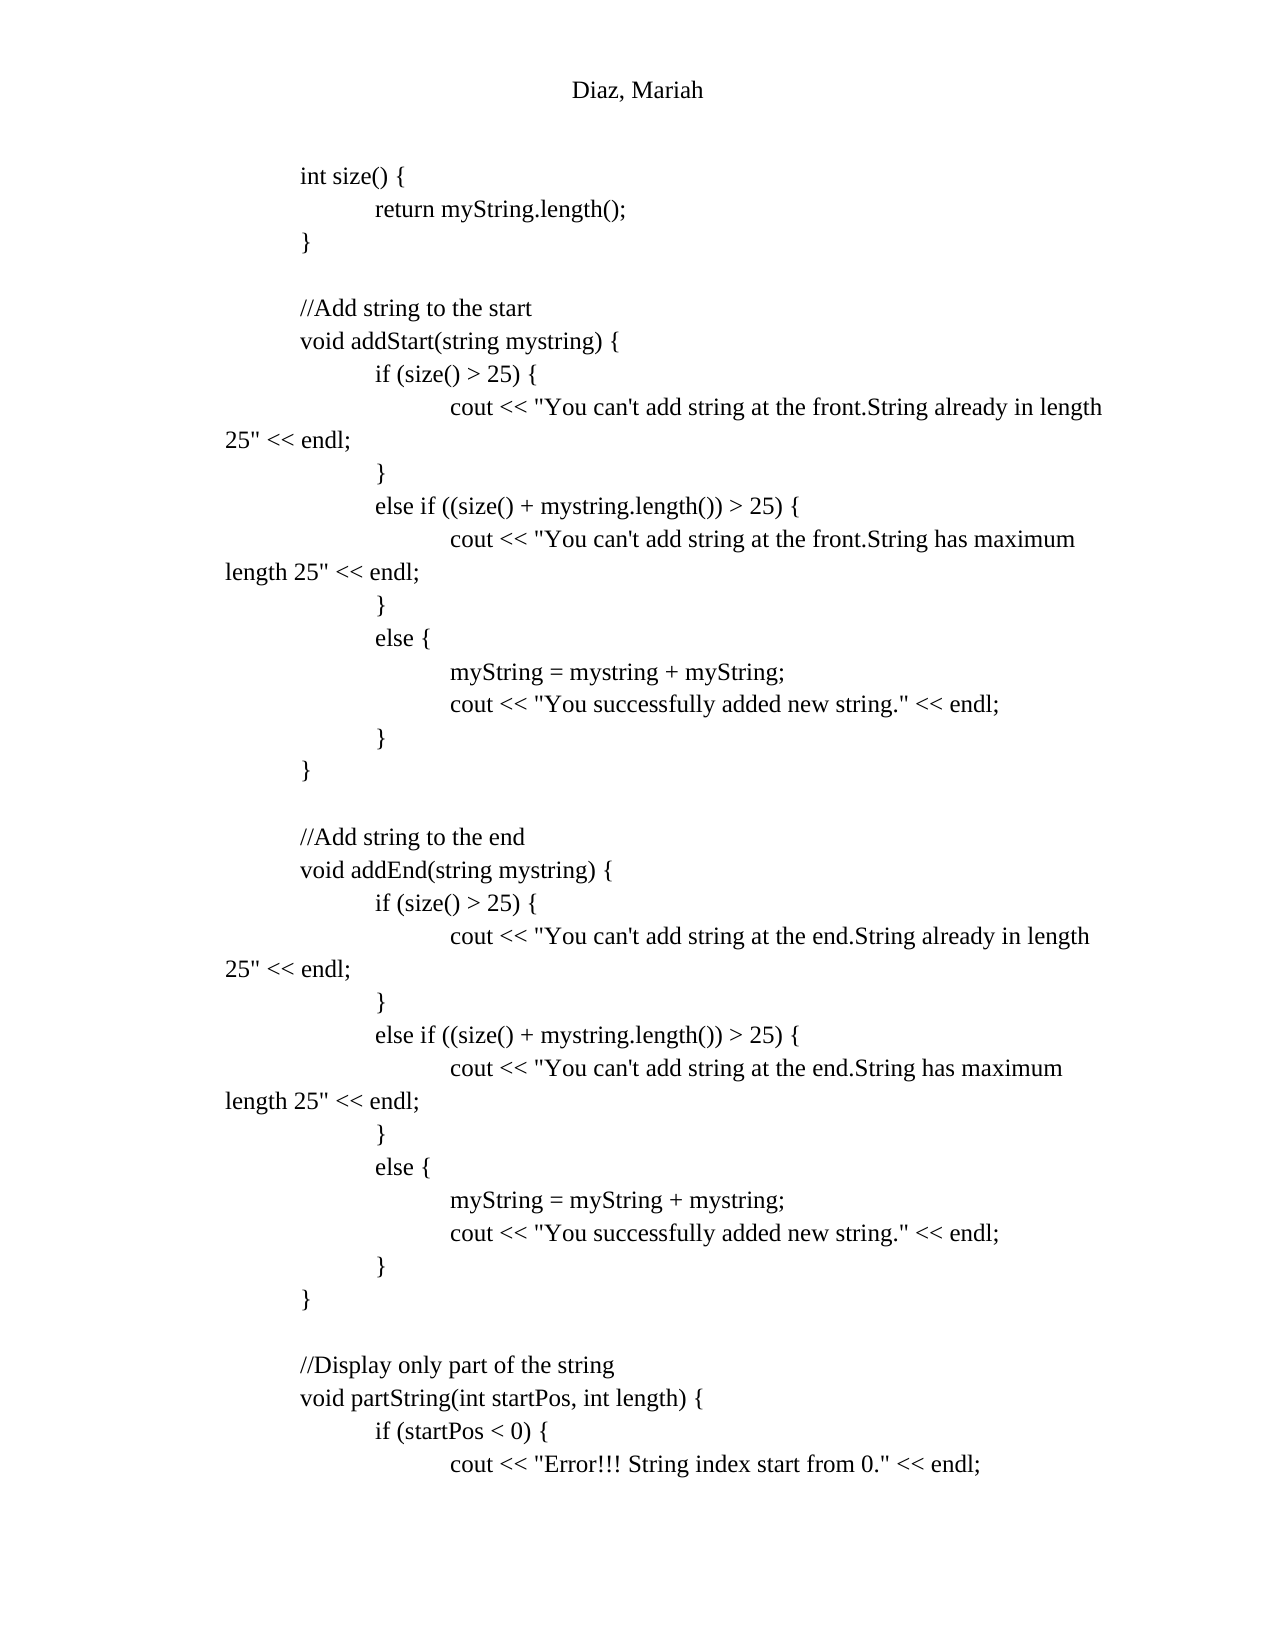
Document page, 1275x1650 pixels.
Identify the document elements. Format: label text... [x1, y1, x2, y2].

list if (startPos < 0) { [225, 1416, 1125, 1445]
list //Display only part of the string [225, 1350, 1125, 1379]
list } [225, 1119, 1125, 1148]
list else if ((size() + mystring.length()) > 25) { [225, 1020, 1125, 1048]
list myString = myString + mystring; [225, 1185, 1125, 1214]
list } [225, 723, 1125, 751]
list else { [225, 1152, 1125, 1181]
list cout << "You successfully added new string." << endl; [225, 689, 1125, 718]
list cout << "Error!!! String index start from 0." << endl; [225, 1449, 1125, 1478]
list void addEnd(string mystring) { [225, 855, 1125, 883]
list } [225, 591, 1125, 619]
list cout << "You successfully added new string." << endl; [225, 1218, 1125, 1247]
list int size() { [225, 161, 1125, 190]
list myString = mystring + myString; [225, 657, 1125, 685]
list cout << "You can't add string at the end.String has maximum length 25" << endl; [225, 1053, 1125, 1114]
list } [225, 1284, 1125, 1313]
list void addStart(string mystring) { [225, 326, 1125, 355]
list } [225, 987, 1125, 1016]
list cout << "You can't add string at the front.String has maximum length 25" << endl; [225, 524, 1125, 586]
list } [225, 1251, 1125, 1280]
list } [225, 458, 1125, 487]
list //Add string to the start [225, 293, 1125, 322]
list return myString.length(); [225, 194, 1125, 223]
list void partString(int startPos, int length) { [225, 1383, 1125, 1412]
list if (size() > 25) { [225, 888, 1125, 916]
list } [225, 227, 1125, 256]
list else if ((size() + mystring.length()) > 25) { [225, 491, 1125, 520]
list cout << "You can't add string at the end.String already in length 25" << endl; [225, 921, 1125, 982]
list cout << "You can't add string at the front.String already in length 25" << endl; [225, 392, 1125, 454]
list else { [225, 623, 1125, 652]
list if (size() > 25) { [225, 359, 1125, 388]
list //Add string to the end [225, 822, 1125, 850]
list } [225, 756, 1125, 784]
